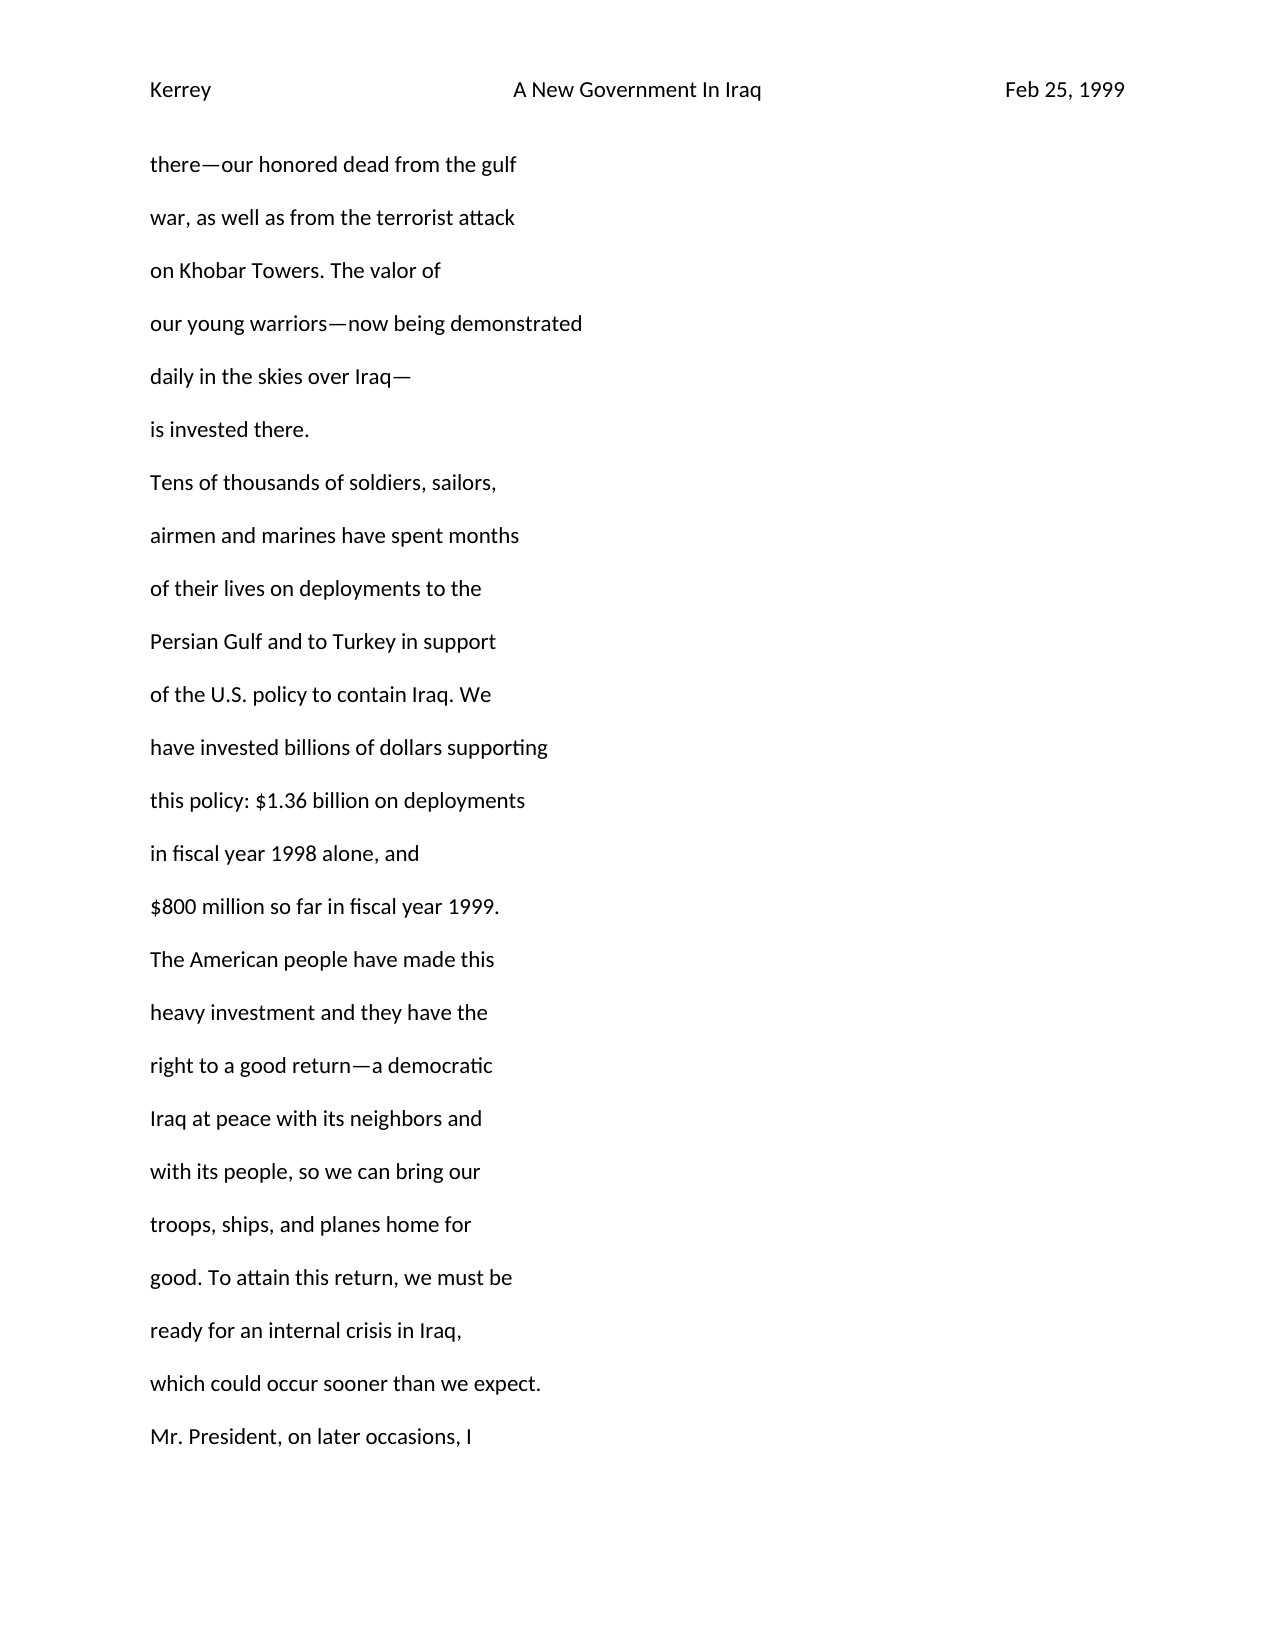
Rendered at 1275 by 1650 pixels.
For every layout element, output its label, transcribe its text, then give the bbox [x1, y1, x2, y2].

text which could occur sooner than we expect. [150, 1369, 1125, 1397]
text heavy investment and they have the [150, 998, 1125, 1026]
text troops, ships, and planes home for [150, 1210, 1125, 1238]
text of their lives on deployments to the [150, 574, 1125, 602]
text war, as well as from the terrorist attack [150, 203, 1125, 231]
text daily in the skies over Iraq— [150, 362, 1125, 390]
text Persian Gulf and to Turkey in support [150, 627, 1125, 655]
text good. To attain this return, we must be [150, 1263, 1125, 1291]
text there—our honored dead from the gulf [150, 150, 1125, 178]
text is invested there. [150, 415, 1125, 443]
text on Khobar Towers. The valor of [150, 256, 1125, 284]
text have invested billions of dollars supporting [150, 733, 1125, 761]
text our young warriors—now being demonstrated [150, 309, 1125, 337]
text Tens of thousands of soldiers, sailors, [150, 468, 1125, 496]
text in fiscal year 1998 alone, and [150, 839, 1125, 867]
text right to a good return—a democratic [150, 1051, 1125, 1079]
text ready for an internal crisis in Iraq, [150, 1316, 1125, 1344]
text airmen and marines have spent months [150, 521, 1125, 549]
text The American people have made this [150, 945, 1125, 973]
text $800 million so far in fiscal year 1999. [150, 892, 1125, 920]
text Iraq at peace with its neighbors and [150, 1104, 1125, 1132]
text of the U.S. policy to contain Iraq. We [150, 680, 1125, 708]
text this policy: $1.36 billion on deployments [150, 786, 1125, 814]
text Mr. President, on later occasions, I [150, 1422, 1125, 1451]
text with its people, so we can bring our [150, 1157, 1125, 1185]
